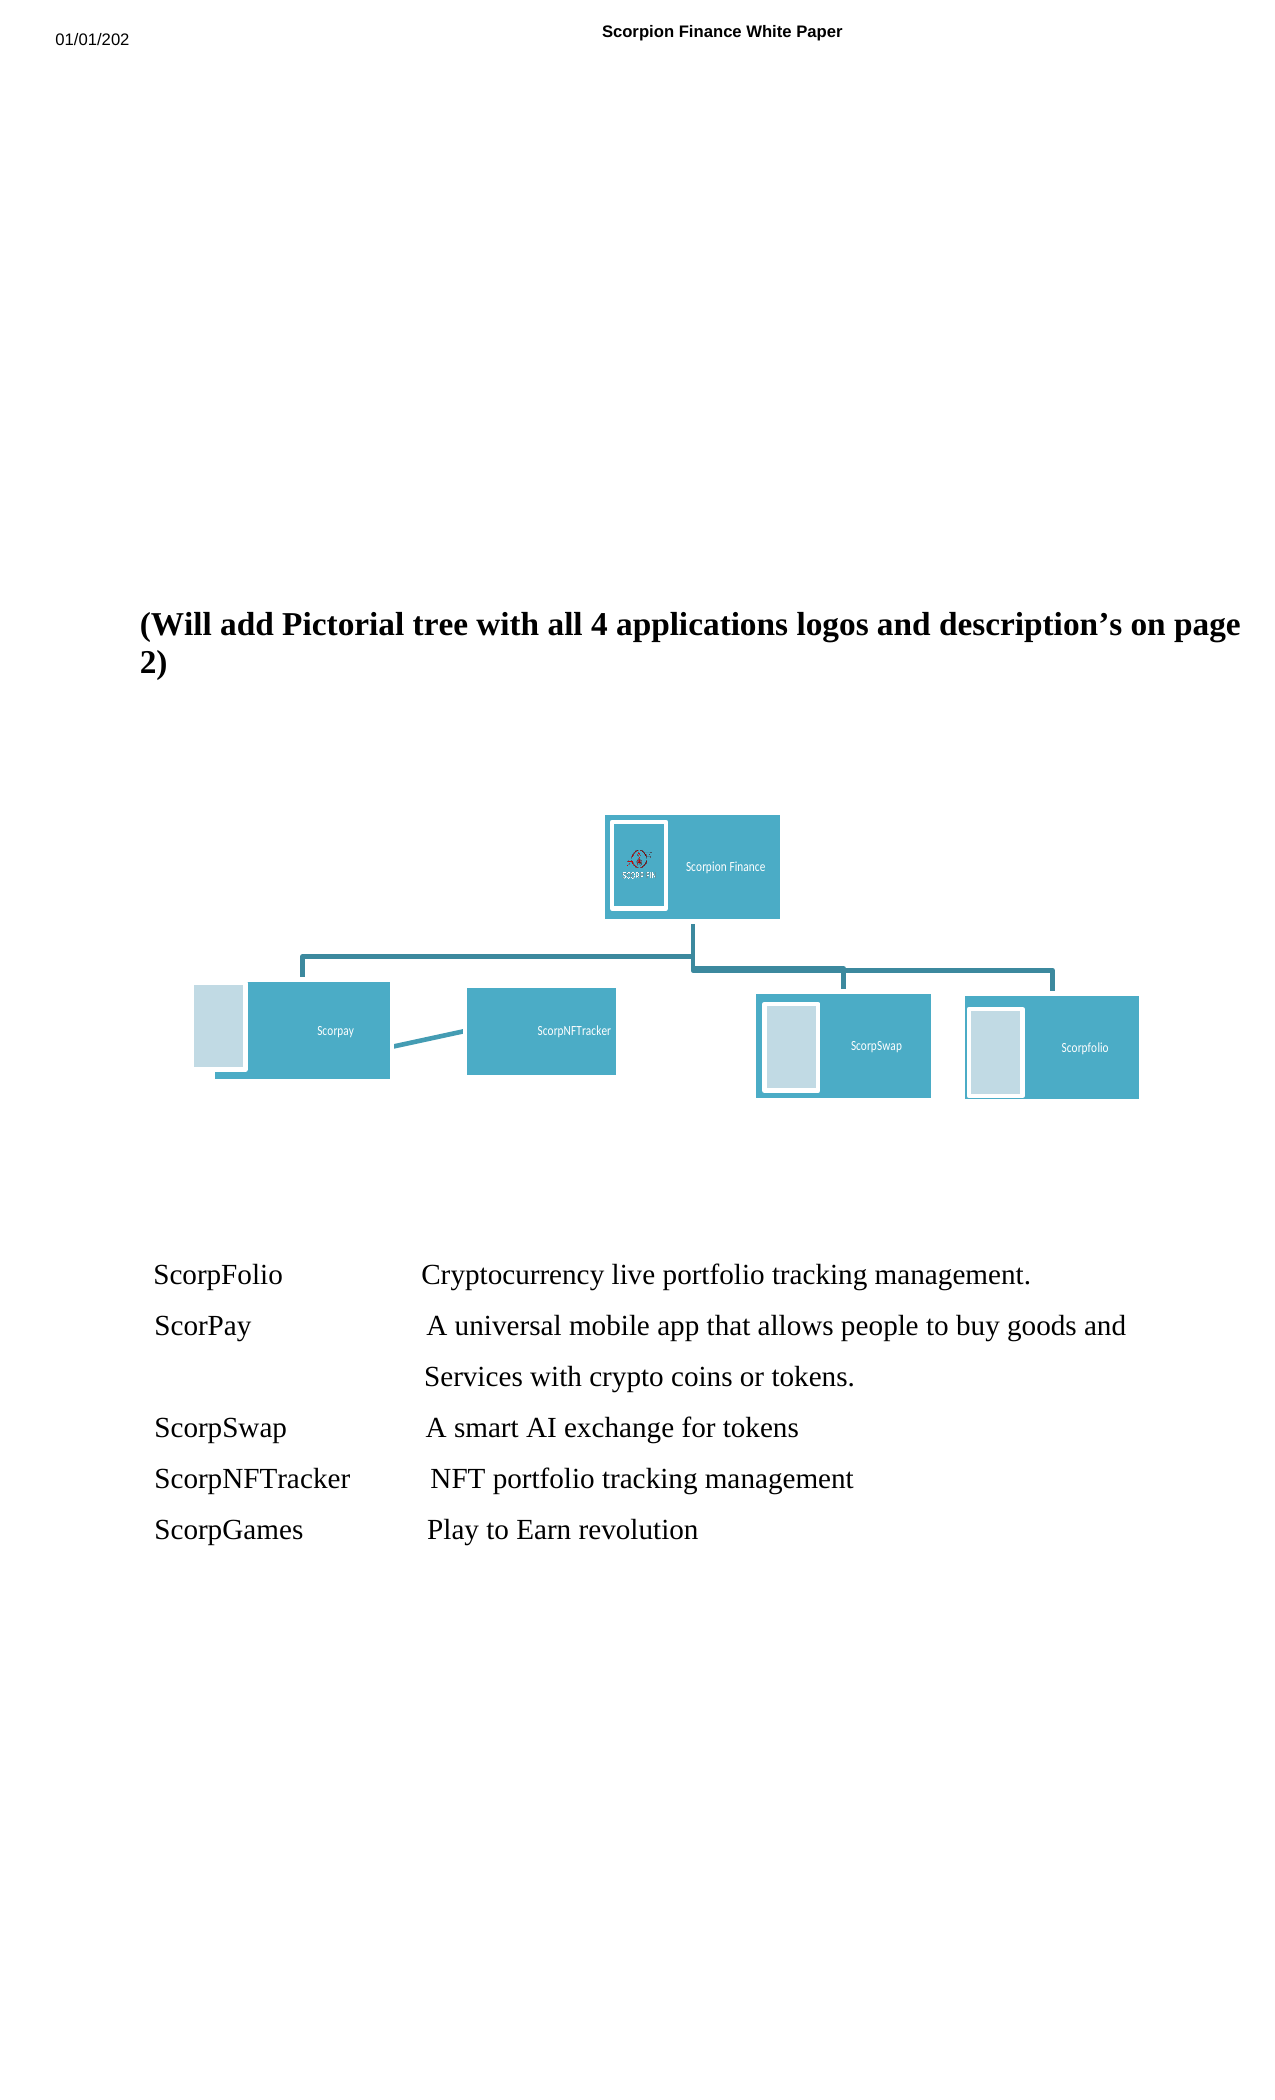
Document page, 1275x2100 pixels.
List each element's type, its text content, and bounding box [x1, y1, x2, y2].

text (Will add Pictorial tree with all 4 applications logos and description’s on page 2) [139, 604, 1275, 681]
text ScorpSwap A smart AI exchange for tokens [139, 1410, 1275, 1443]
text ScorPay A universal mobile app that allows people to buy goods and [139, 1308, 1275, 1341]
picture [614, 824, 664, 906]
text ScorpNFTracker NFT portfolio tracking management [139, 1461, 1275, 1494]
text ScorpGames Play to Earn revolution [139, 1512, 1275, 1546]
text ScorpFolio Cryptocurrency live portfolio tracking management. [153, 1257, 1275, 1290]
text Services with crypto coins or tokens. [139, 1359, 1275, 1392]
